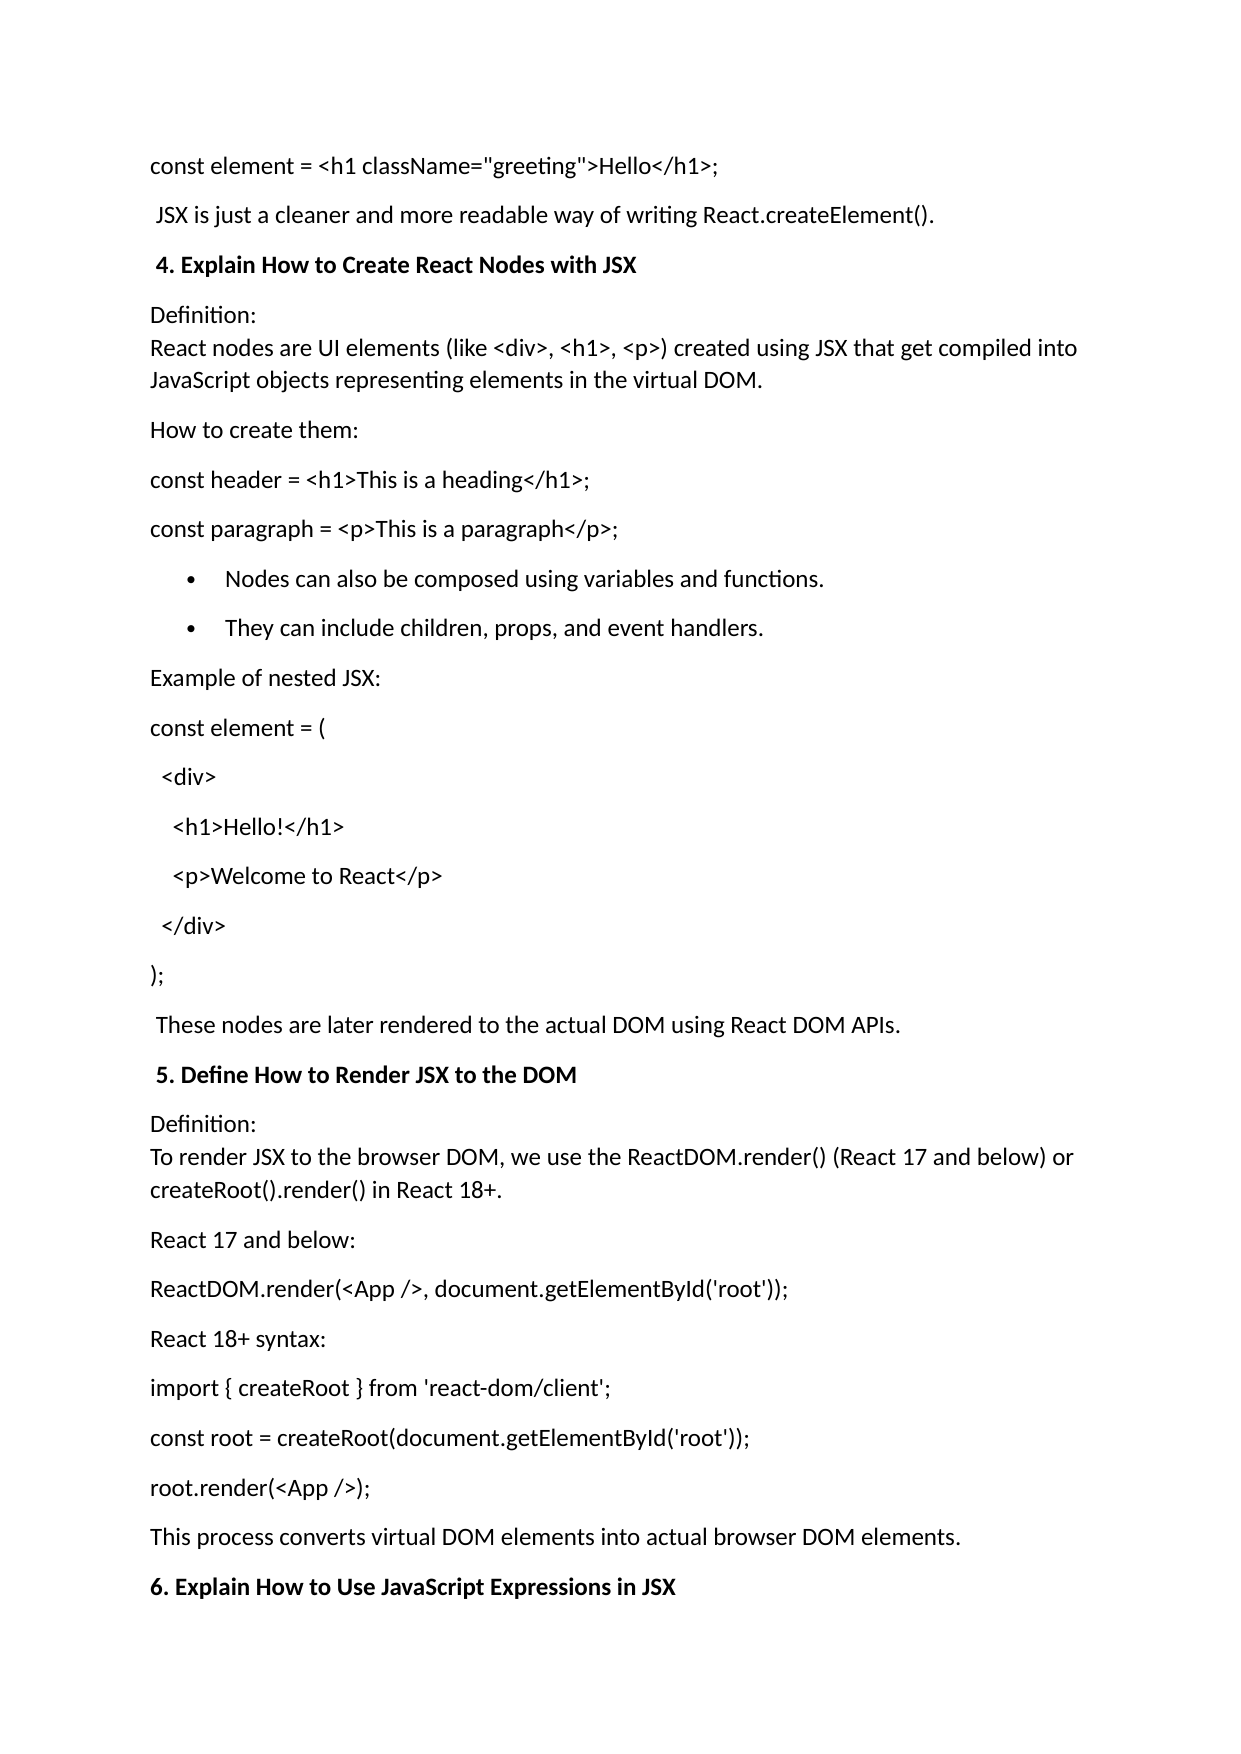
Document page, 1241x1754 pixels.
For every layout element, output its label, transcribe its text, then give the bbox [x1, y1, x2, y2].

text 6. Explain How to Use JavaScript Expressions in JSX [150, 1571, 1090, 1601]
text </div> [150, 910, 1090, 941]
text 4. Explain How to Create React Nodes with JSX [150, 249, 1090, 280]
text These nodes are later rendered to the actual DOM using React DOM APIs. [150, 1009, 1090, 1040]
text const paragraph = <p>This is a paragraph</p>; [150, 513, 1090, 544]
text root.render(<App />); [150, 1472, 1090, 1502]
text <div> [150, 761, 1090, 792]
text Definition: To render JSX to the browser DOM, we use the ReactDOM.render() (React 17 and below) or createRoot().render() in React 18+. [150, 1108, 1090, 1205]
text ReactDOM.render(<App />, document.getElementById('root')); [150, 1273, 1090, 1304]
text Example of nested JSX: [150, 662, 1090, 693]
text <p>Welcome to React</p> [150, 860, 1090, 891]
text import { createRoot } from 'react-dom/client'; [150, 1372, 1090, 1403]
text const root = createRoot(document.getElementById('root')); [150, 1422, 1090, 1453]
text const element = ( [150, 712, 1090, 742]
text How to create them: [150, 414, 1090, 445]
text JSX is just a cleaner and more readable way of writing React.createElement(). [150, 199, 1090, 230]
text React 18+ syntax: [150, 1323, 1090, 1353]
text const element = <h1 className="greeting">Hello</h1>; [150, 150, 1090, 181]
text const header = <h1>This is a heading</h1>; [150, 464, 1090, 494]
text <h1>Hello!</h1> [150, 811, 1090, 841]
list They can include children, props, and event handlers. [187, 612, 1090, 643]
text 5. Define How to Render JSX to the DOM [150, 1059, 1090, 1089]
text Definition: React nodes are UI elements (like <div>, <h1>, <p>) created using JSX that get compiled into JavaScript objects representing elements in the virtual DOM. [150, 299, 1090, 395]
text React 17 and below: [150, 1224, 1090, 1254]
text This process converts virtual DOM elements into actual browser DOM elements. [150, 1521, 1090, 1552]
list Nodes can also be composed using variables and functions. [187, 563, 1090, 593]
text ); [150, 959, 1090, 990]
